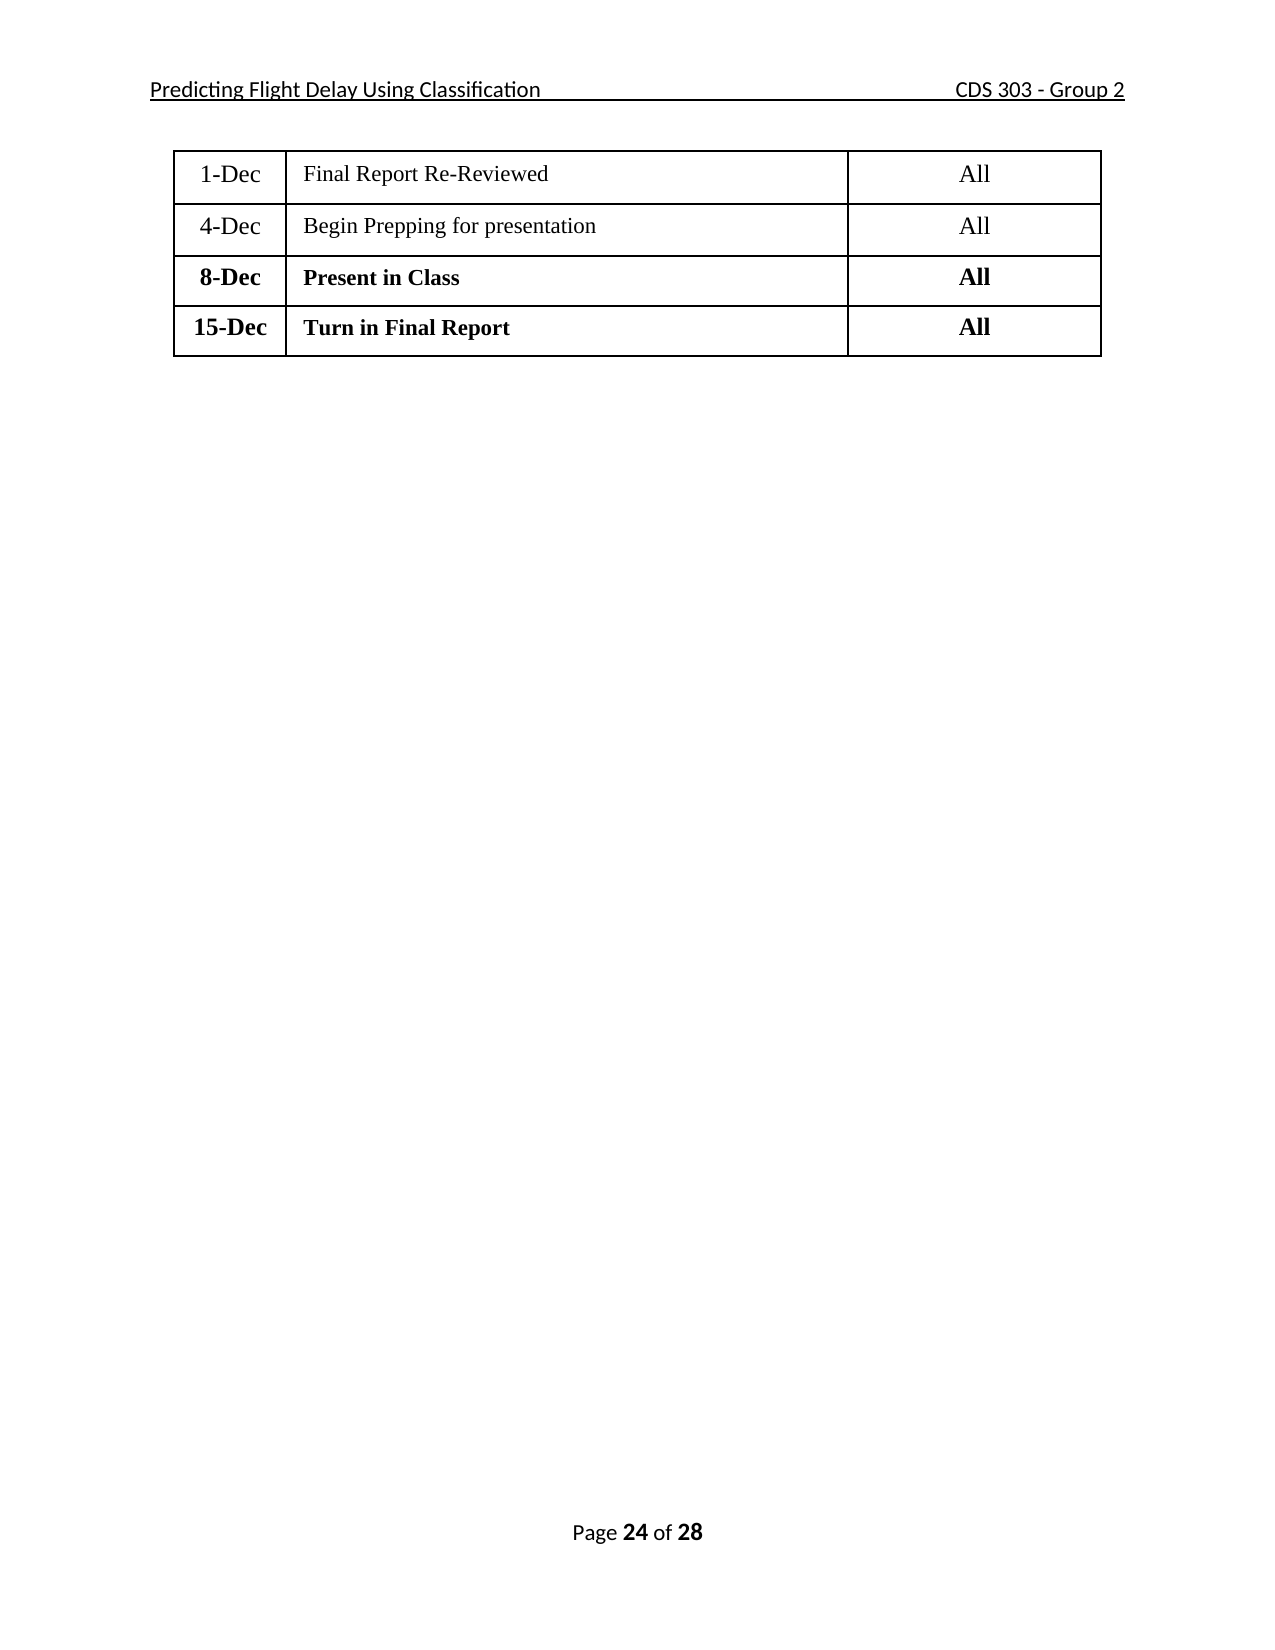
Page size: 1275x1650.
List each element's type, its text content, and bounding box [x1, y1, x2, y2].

table_cell All [849, 152, 1100, 203]
table_cell 15-Dec [175, 307, 285, 355]
table_cell Present in Class [287, 257, 847, 305]
table_cell All [849, 307, 1100, 355]
table_cell All [849, 205, 1100, 255]
table_cell 8-Dec [175, 257, 285, 305]
table_cell Turn in Final Report [287, 307, 847, 355]
table_cell All [849, 257, 1100, 305]
table_cell Final Report Re-Reviewed [287, 152, 847, 203]
table_cell 4-Dec [175, 205, 285, 255]
table_cell 1-Dec [175, 152, 285, 203]
table_cell Begin Prepping for presentation [287, 205, 847, 255]
